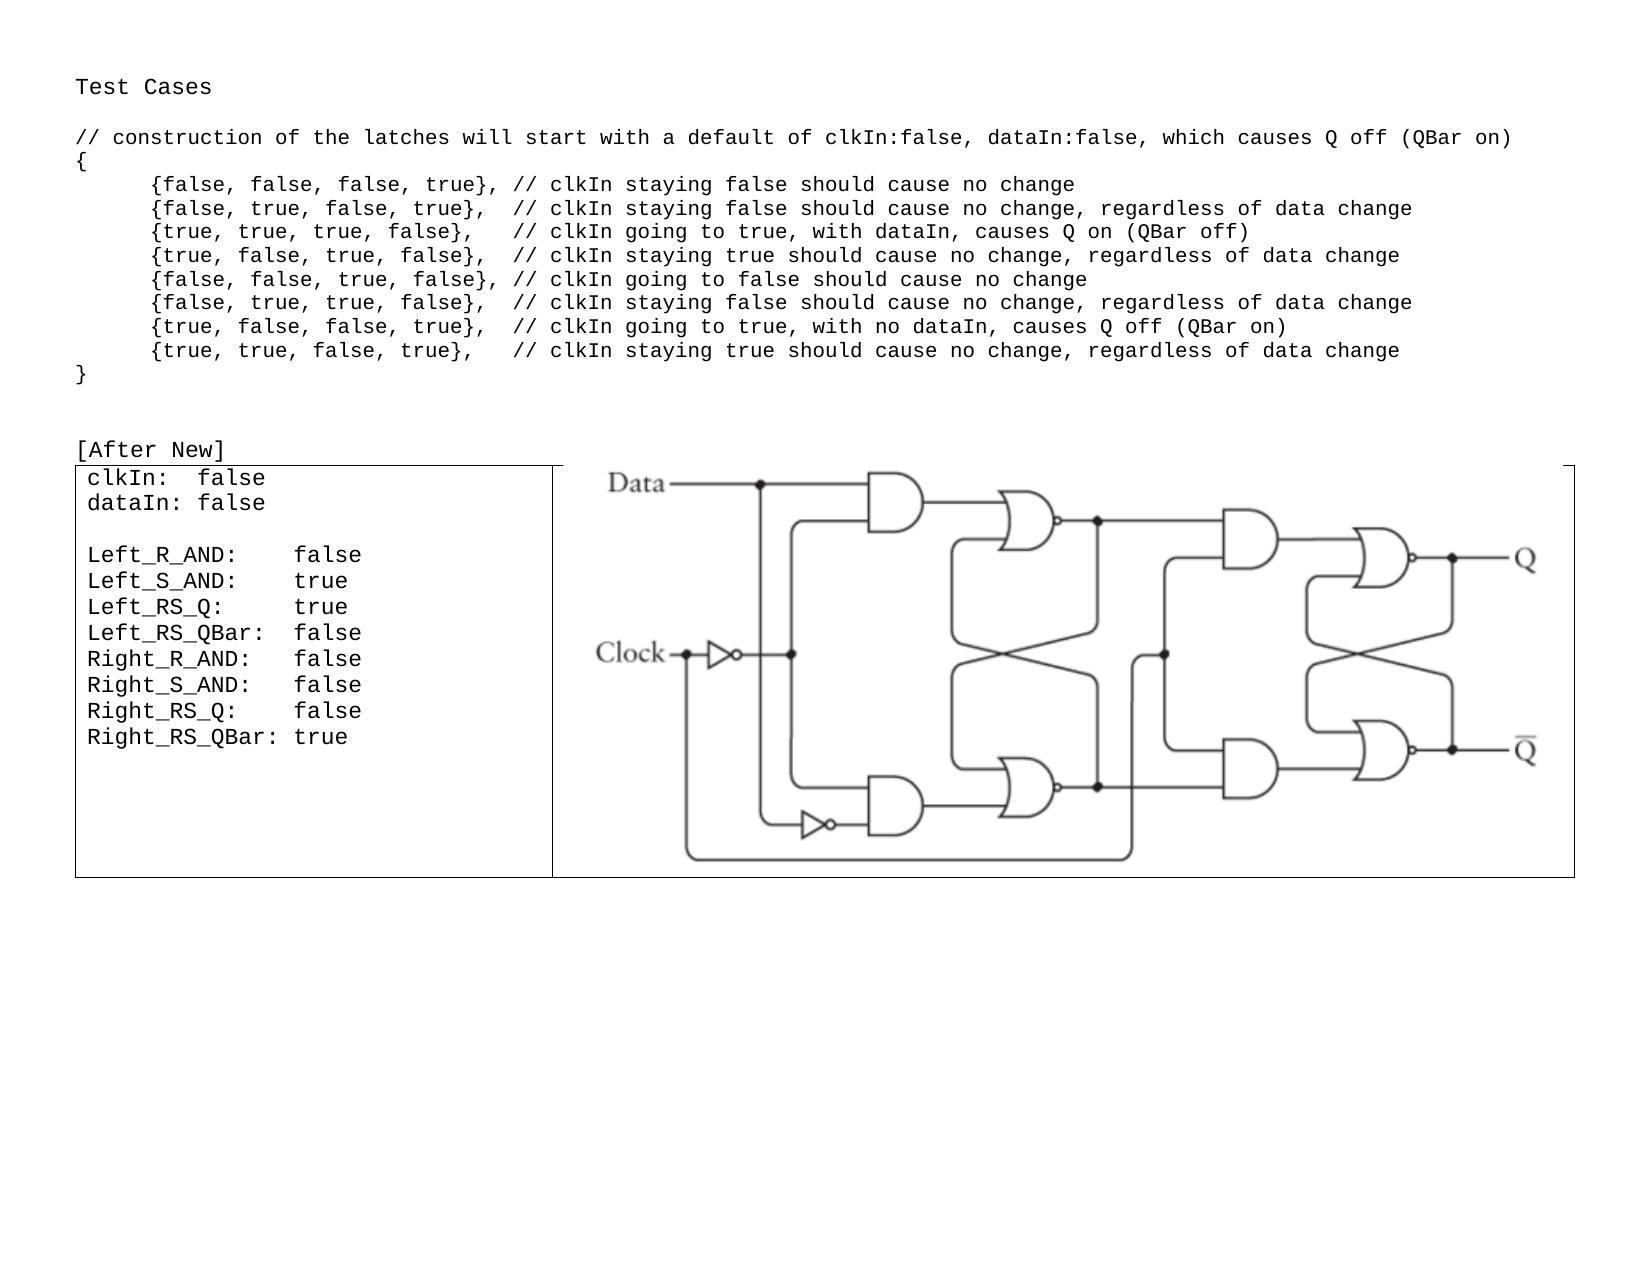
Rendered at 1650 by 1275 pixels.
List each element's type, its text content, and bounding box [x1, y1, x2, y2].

text } [75, 363, 1575, 387]
text { [75, 151, 1575, 174]
picture [563, 465, 1564, 877]
text {true, false, true, false}, // clkIn staying true should cause no change, regardless of data change [75, 245, 1575, 269]
table_header [1564, 466, 1574, 877]
table_header clkIn: false dataIn: false Left_R_AND: false Left_S_AND: true Left_RS_Q: true Left_RS_QBar: false Right_R_AND: false Right_S_AND: false Right_RS_Q: false Right_RS_QBar: true [76, 466, 552, 877]
text {true, false, false, true}, // clkIn going to true, with no dataIn, causes Q off (QBar on) [75, 316, 1575, 340]
text {false, true, false, true}, // clkIn staying false should cause no change, regardless of data change [75, 198, 1575, 221]
text {true, true, true, false}, // clkIn going to true, with dataIn, causes Q on (QBar off) [75, 221, 1575, 245]
text {true, true, false, true}, // clkIn staying true should cause no change, regardless of data change [75, 340, 1575, 363]
text {false, true, true, false}, // clkIn staying false should cause no change, regardless of data change [75, 292, 1575, 316]
text {false, false, false, true}, // clkIn staying false should cause no change [75, 174, 1575, 198]
table_header [553, 466, 563, 877]
text // construction of the latches will start with a default of clkIn:false, dataIn:false, which causes Q off (QBar on) [75, 127, 1575, 151]
text {false, false, true, false}, // clkIn going to false should cause no change [75, 269, 1575, 292]
text [After New] [75, 439, 1575, 465]
text Test Cases [75, 75, 1575, 101]
